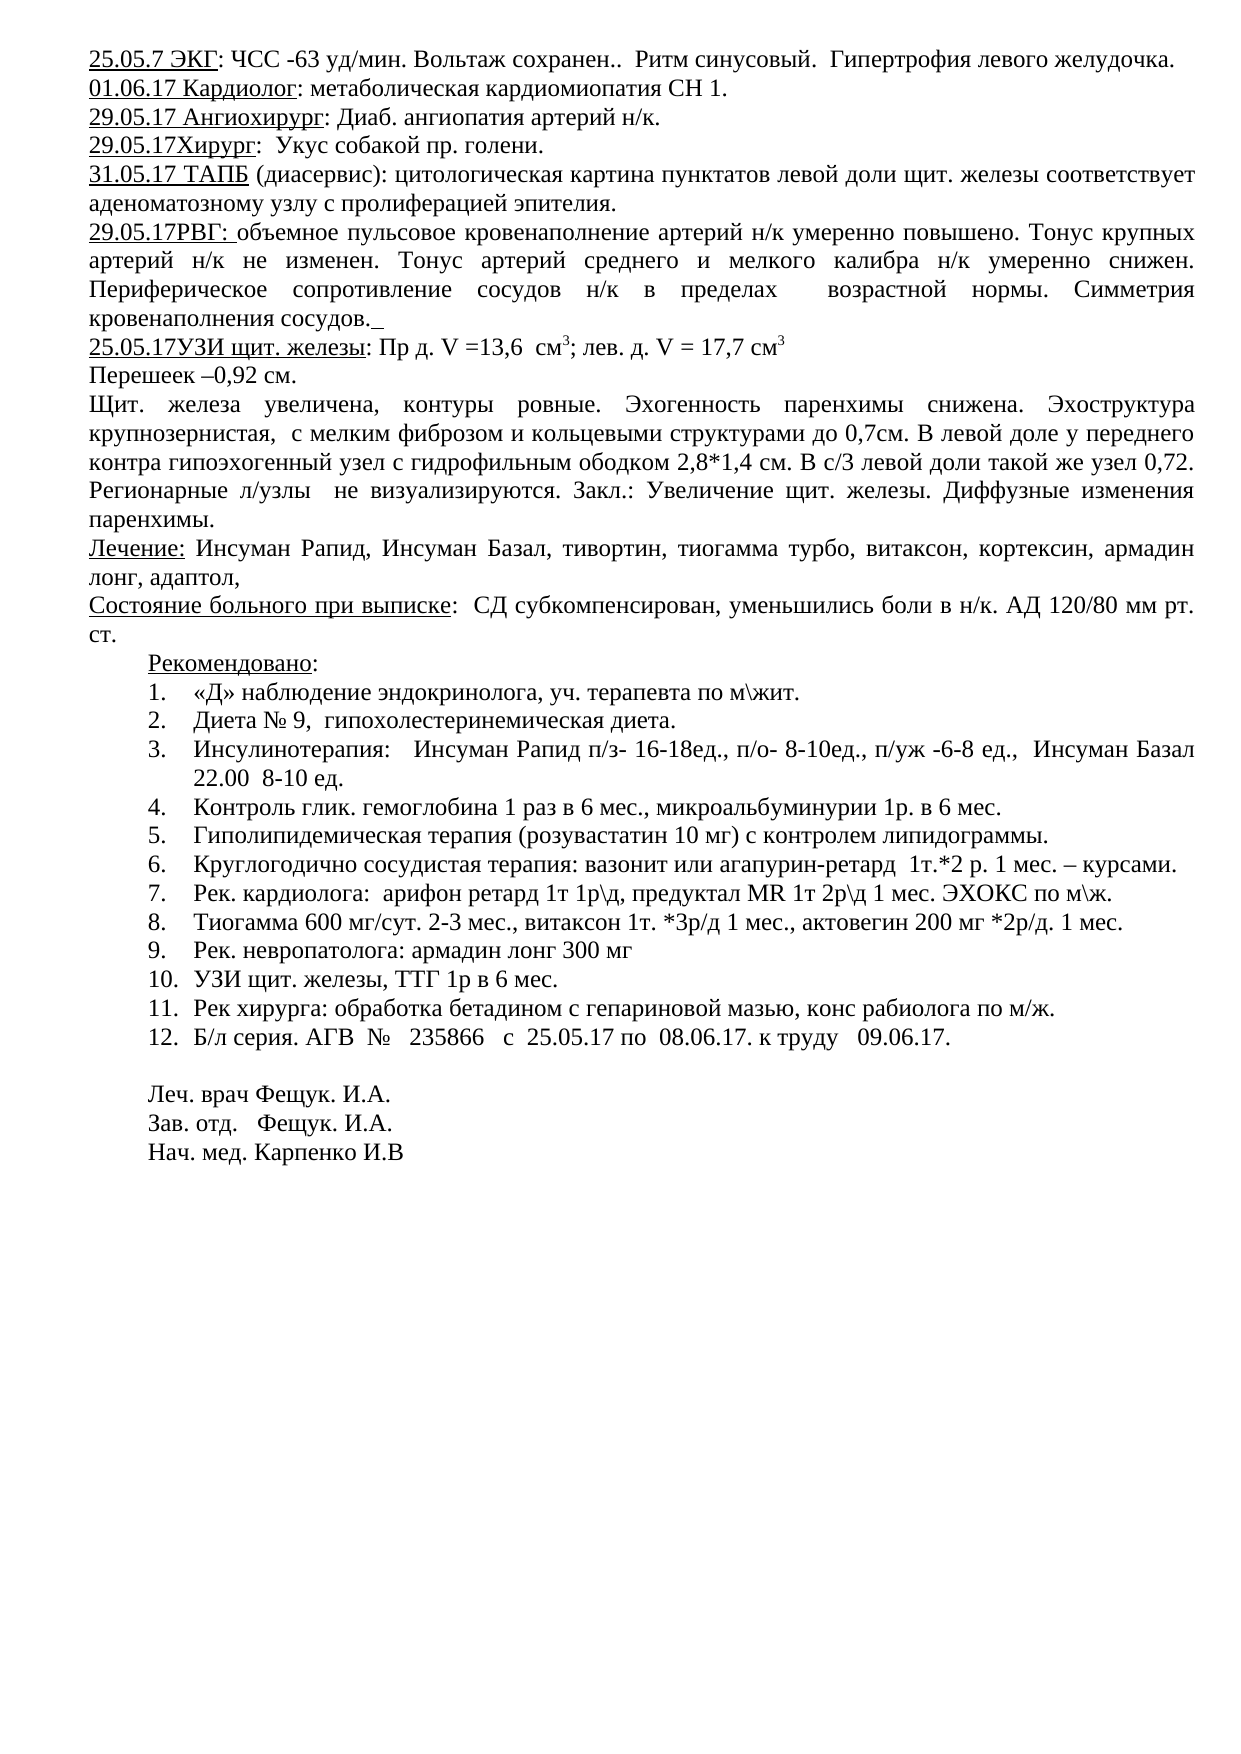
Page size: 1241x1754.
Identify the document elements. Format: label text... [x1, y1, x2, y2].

text 25.05.17УЗИ щит. железы: Пр д. V =13,6 см3; лев. д. V = 17,7 см3 [89, 332, 1196, 361]
list 600 мг/сут. 2-3 мес., витаксон 1т. *3р/д 1 мес., актовегин 200 мг *2р/д. 1 мес. [148, 907, 1196, 936]
text Нач. мед. Карпенко И.В [148, 1137, 1196, 1166]
list «Д» наблюдение эндокринолога, уч. терапевта по м\жит. [148, 677, 1196, 706]
list Рек. кардиолога: арифон ретард 1т 1р\д, предуктал MR 1т 2р\д 1 мес. ЭХОКС по м\ж. [148, 878, 1196, 907]
list УЗИ щит. железы, ТТГ 1р в 6 мес. [148, 964, 1196, 993]
text Леч. врач [148, 1079, 1196, 1108]
text 29.05.17Хирург: Укус собакой пр. голени. [89, 131, 1196, 159]
list Диета № 9, гипохолестеринемическая диета. [148, 706, 1196, 734]
text 29.05.17 Ангиохирург: Диаб. ангиопатия артерий н/к. [89, 102, 1196, 131]
list Гиполипидемическая терапия (розувастатин 10 мг) с контролем липидограммы. [148, 821, 1196, 849]
list Рек хирурга: обработка бетадином с гепариновой мазью, конс рабиолога по м/ж. [148, 993, 1196, 1022]
list Рек. невропатолога: армадин лонг 300 мг [148, 936, 1196, 964]
text Перешеек –0,92 см. [89, 361, 1196, 389]
text 01.06.17 Кардиолог: метаболическая кардиомиопатия СН 1. [89, 73, 1196, 102]
text 31.05.17 ТАПБ (диасервис): цитологическая картина пунктатов левой доли щит. железы соответствует аденоматозному узлу с пролиферацией эпителия. [89, 159, 1196, 217]
text Щит. железа увеличена, контуры ровные. Эхогенность паренхимы снижена. Эхоструктура крупнозернистая, с мелким фиброзом и кольцевыми структурами до 0,7см. В левой доле у переднего контра гипоэхогенный узел с гидрофильным ободком 2,8*1,4 см. В с/3 левой доли такой же узел 0,72. Регионарные л/узлы не визуализируются. Закл.: Увеличение щит. железы. Диффузные изменения паренхимы. [89, 389, 1196, 533]
list Б/л серия. АГВ № 235866 с 25.05.17 по 08.06.17. к труду 09.06.17. [148, 1022, 1196, 1051]
text 29.05.17РВГ: объемное пульсовое кровенаполнение артерий н/к умеренно повышено. Тонус крупных артерий н/к не изменен. Тонус артерий среднего и мелкого калибра н/к умеренно снижен. Периферическое сопротивление сосудов н/к в пределах возрастной нормы. Симметрия кровенаполнения сосудов. [89, 217, 1196, 332]
text Лечение: Инсуман Рапид, Инсуман Базал, тивортин, тиогамма турбо, витаксон, кортексин, армадин лонг, адаптол, [89, 533, 1196, 591]
text Состояние больного при выписке: СД субкомпенсирован, уменьшились боли в н/к. АД 120/80 мм рт. ст. [89, 591, 1196, 648]
list Круглогодично сосудистая терапия: вазонит или агапурин-ретард 1т.*2 р. 1 мес. – курсами. [148, 849, 1196, 878]
list Контроль глик. гемоглобина 1 раз в 6 мес., микроальбуминурии 1р. в 6 мес. [148, 792, 1196, 821]
list Инсулинотерапия: Инсуман Рапид п/з- 16-18ед., п/о- 8-10ед., п/уж -6-8 ед., Инсуман Базал 22.00 8-10 ед. [148, 734, 1196, 792]
text Рекомендовано: [148, 648, 1196, 677]
text 25.05.7 ЭКГ: ЧСС -63 уд/мин. Вольтаж . Ритм синусовый. Гипертрофия левого желудочка. [89, 44, 1196, 73]
